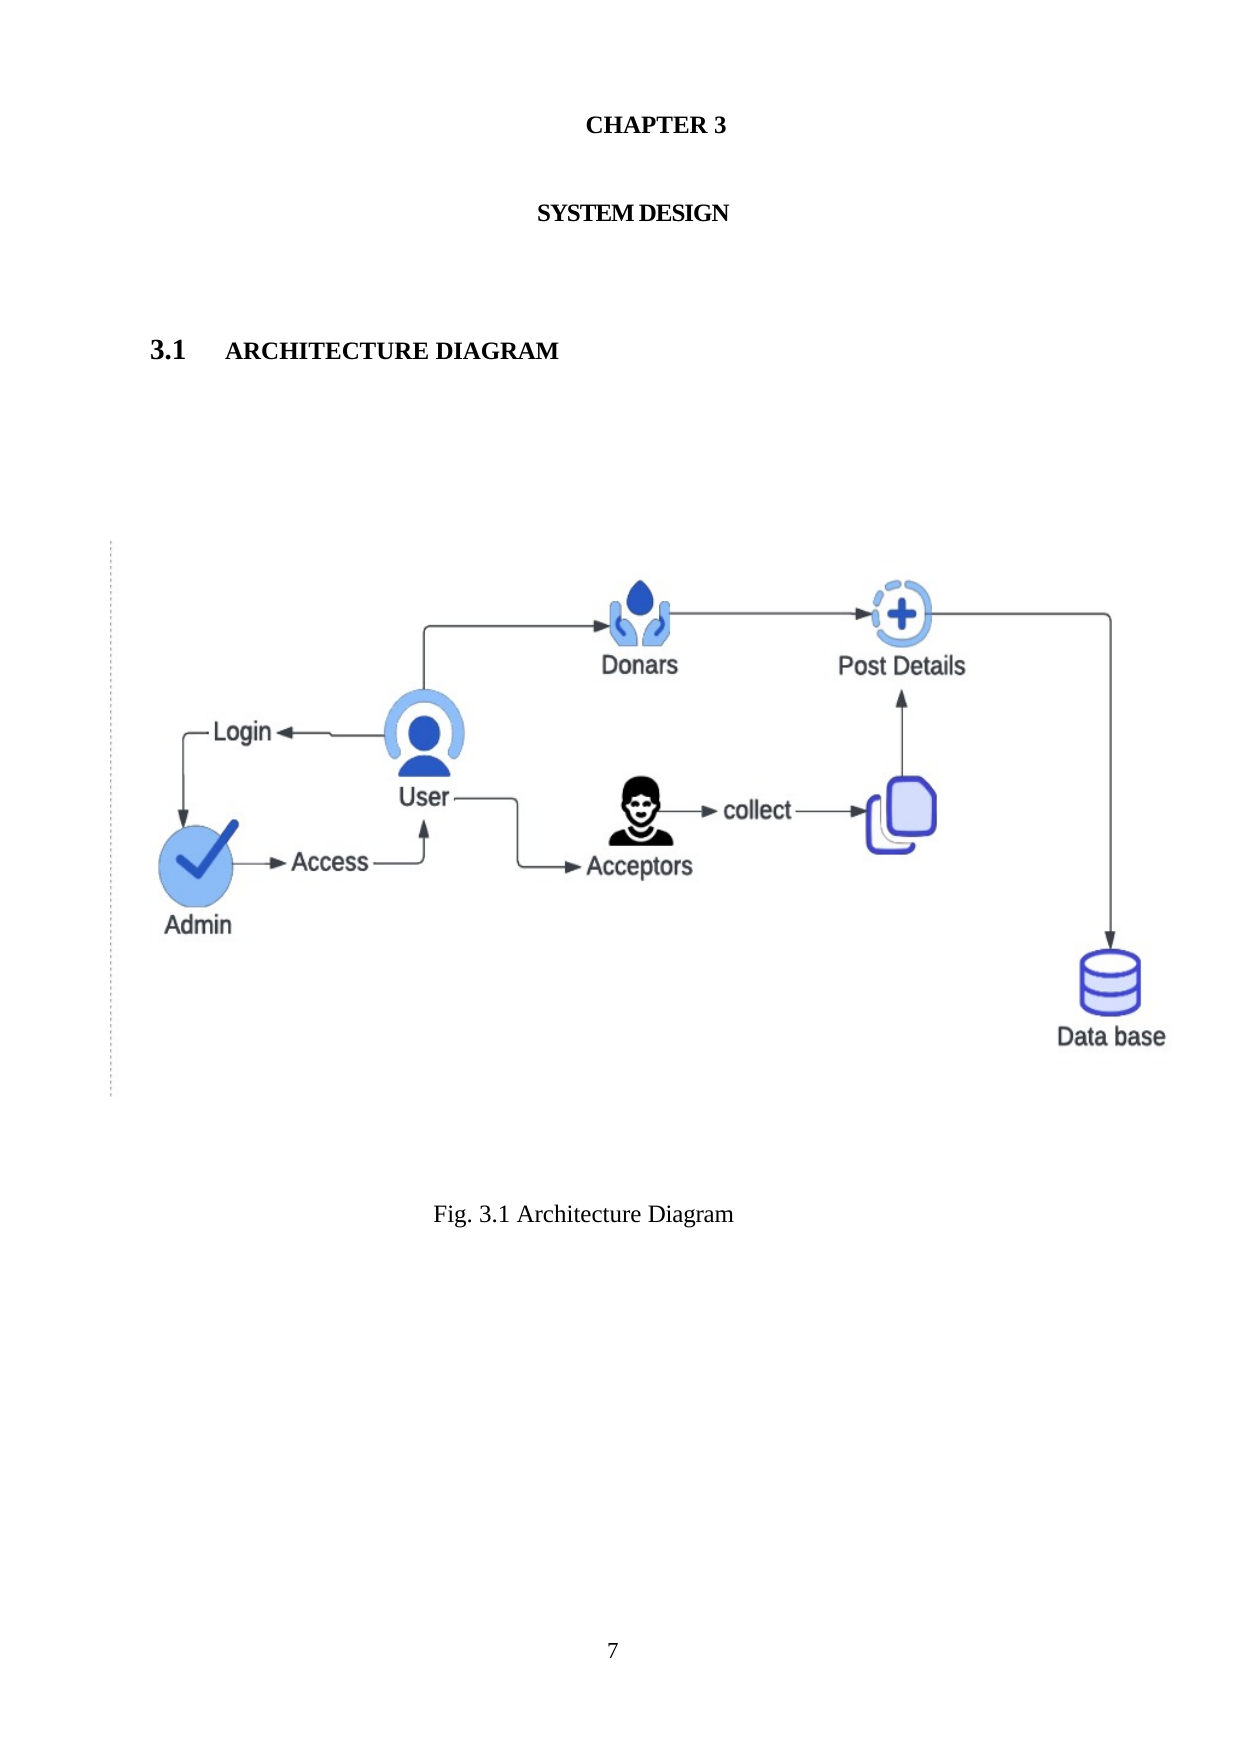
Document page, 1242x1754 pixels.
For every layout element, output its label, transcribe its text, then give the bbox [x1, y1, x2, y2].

picture [110, 541, 1199, 1097]
subtitle SYSTEM DESIGN [73, 198, 1127, 226]
text CHAPTER 3 [110, 110, 1242, 139]
list ARCHITECTURE DIAGRAM [150, 332, 1242, 365]
text Fig. 3.1 Architecture Diagram [389, 1199, 1242, 1227]
